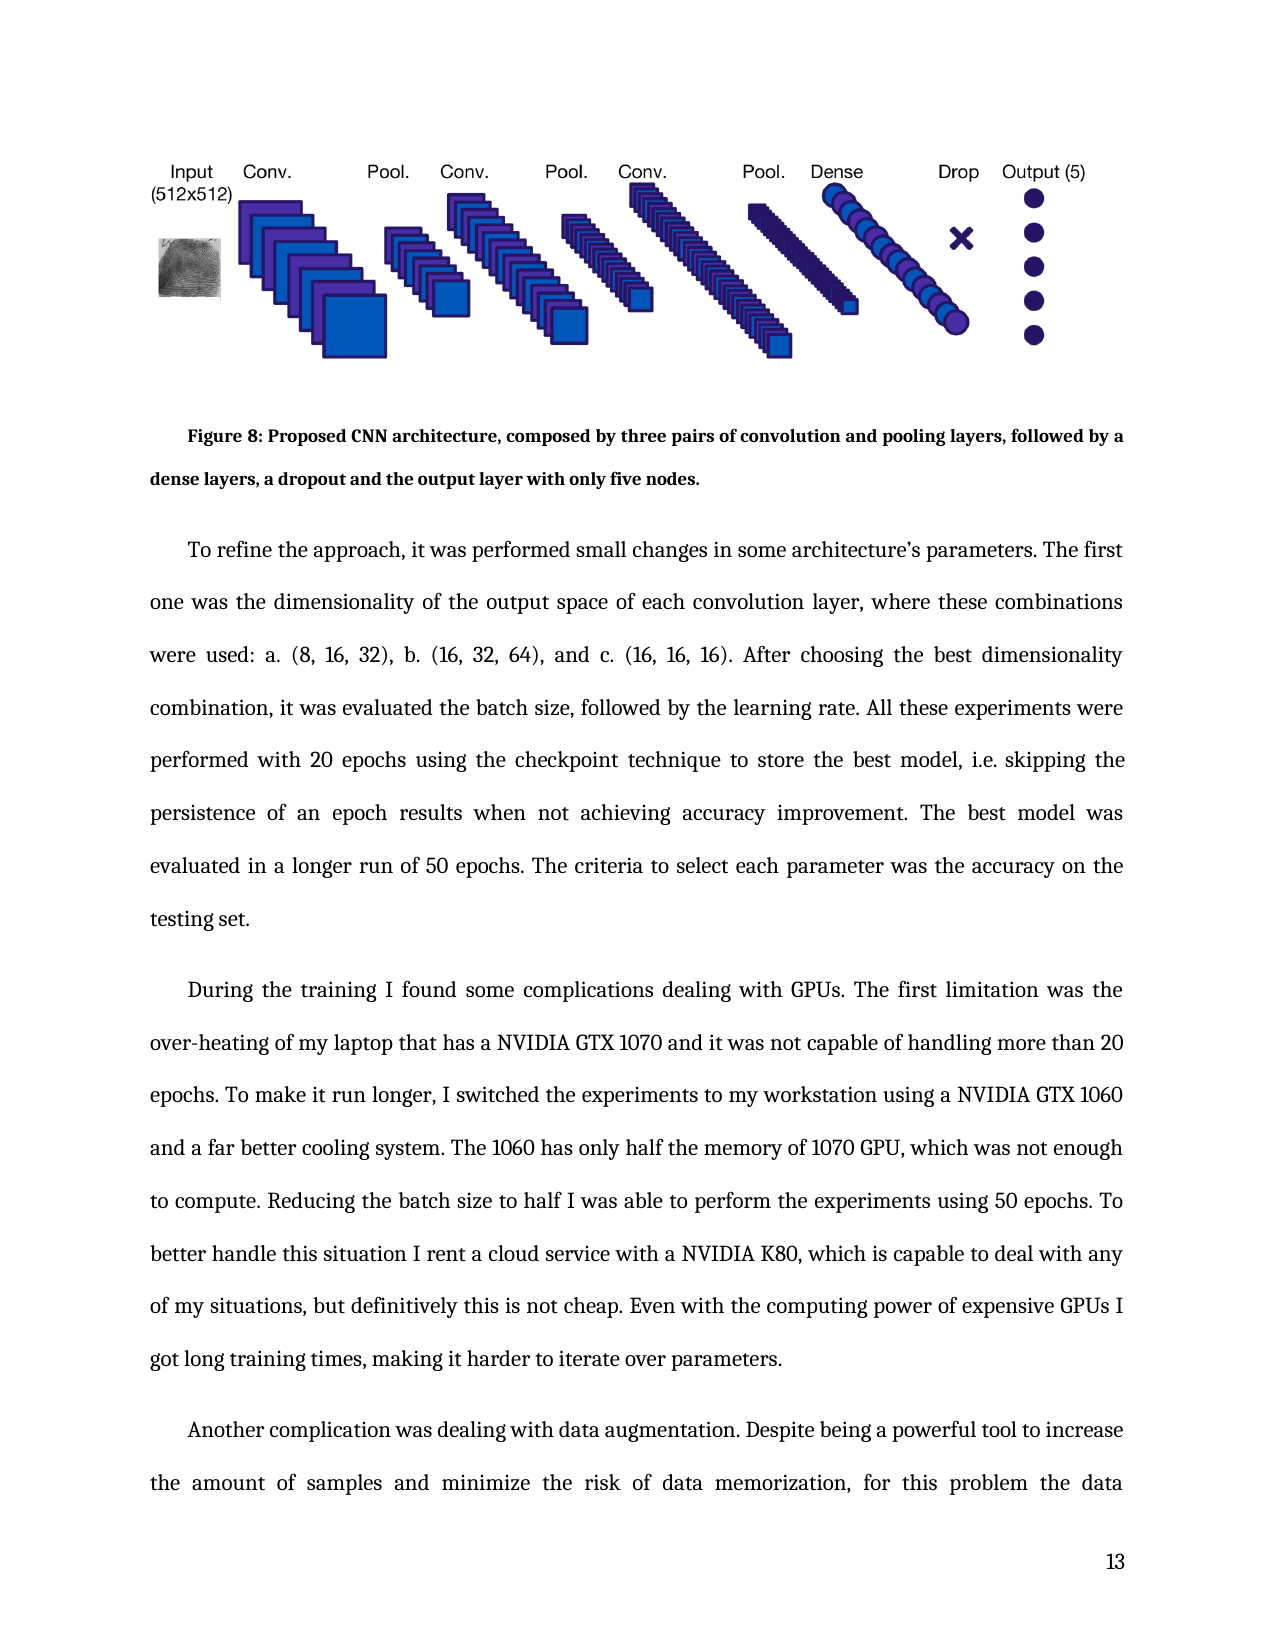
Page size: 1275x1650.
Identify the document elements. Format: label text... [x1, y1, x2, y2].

text To refine the approach, it was performed small changes in some architecture’s parameters. The first one was the dimensionality of the output space of each convolution layer, where these combinations were used: a. (8, 16, 32), b. (16, 32, 64), and c. (16, 16, 16). After choosing the best dimensionality combination, it was evaluated the batch size, followed by the learning rate. All these experiments were performed with 20 epochs using the checkpoint technique to store the best model, i.e. skipping the persistence of an epoch results when not achieving accuracy improvement. The best model was evaluated in a longer run of 50 epochs. The criteria to select each parameter was the accuracy on the testing set. [150, 536, 1125, 932]
picture [150, 150, 1125, 380]
text During the training I found some complications dealing with GPUs. The first limitation was the over-heating of my laptop that has a NVIDIA GTX 1070 and it was not capable of handling more than 20 epochs. To make it run longer, I switched the experiments to my workstation using a NVIDIA GTX 1060 and a far better cooling system. The 1060 has only half the memory of 1070 GPU, which was not enough to compute. Reducing the batch size to half I was able to perform the experiments using 50 epochs. To better handle this situation I rent a cloud service with a NVIDIA K80, which is capable to deal with any of my situations, but definitively this is not cheap. Even with the computing power of expensive GPUs I got long training times, making it harder to iterate over parameters. [150, 977, 1125, 1372]
